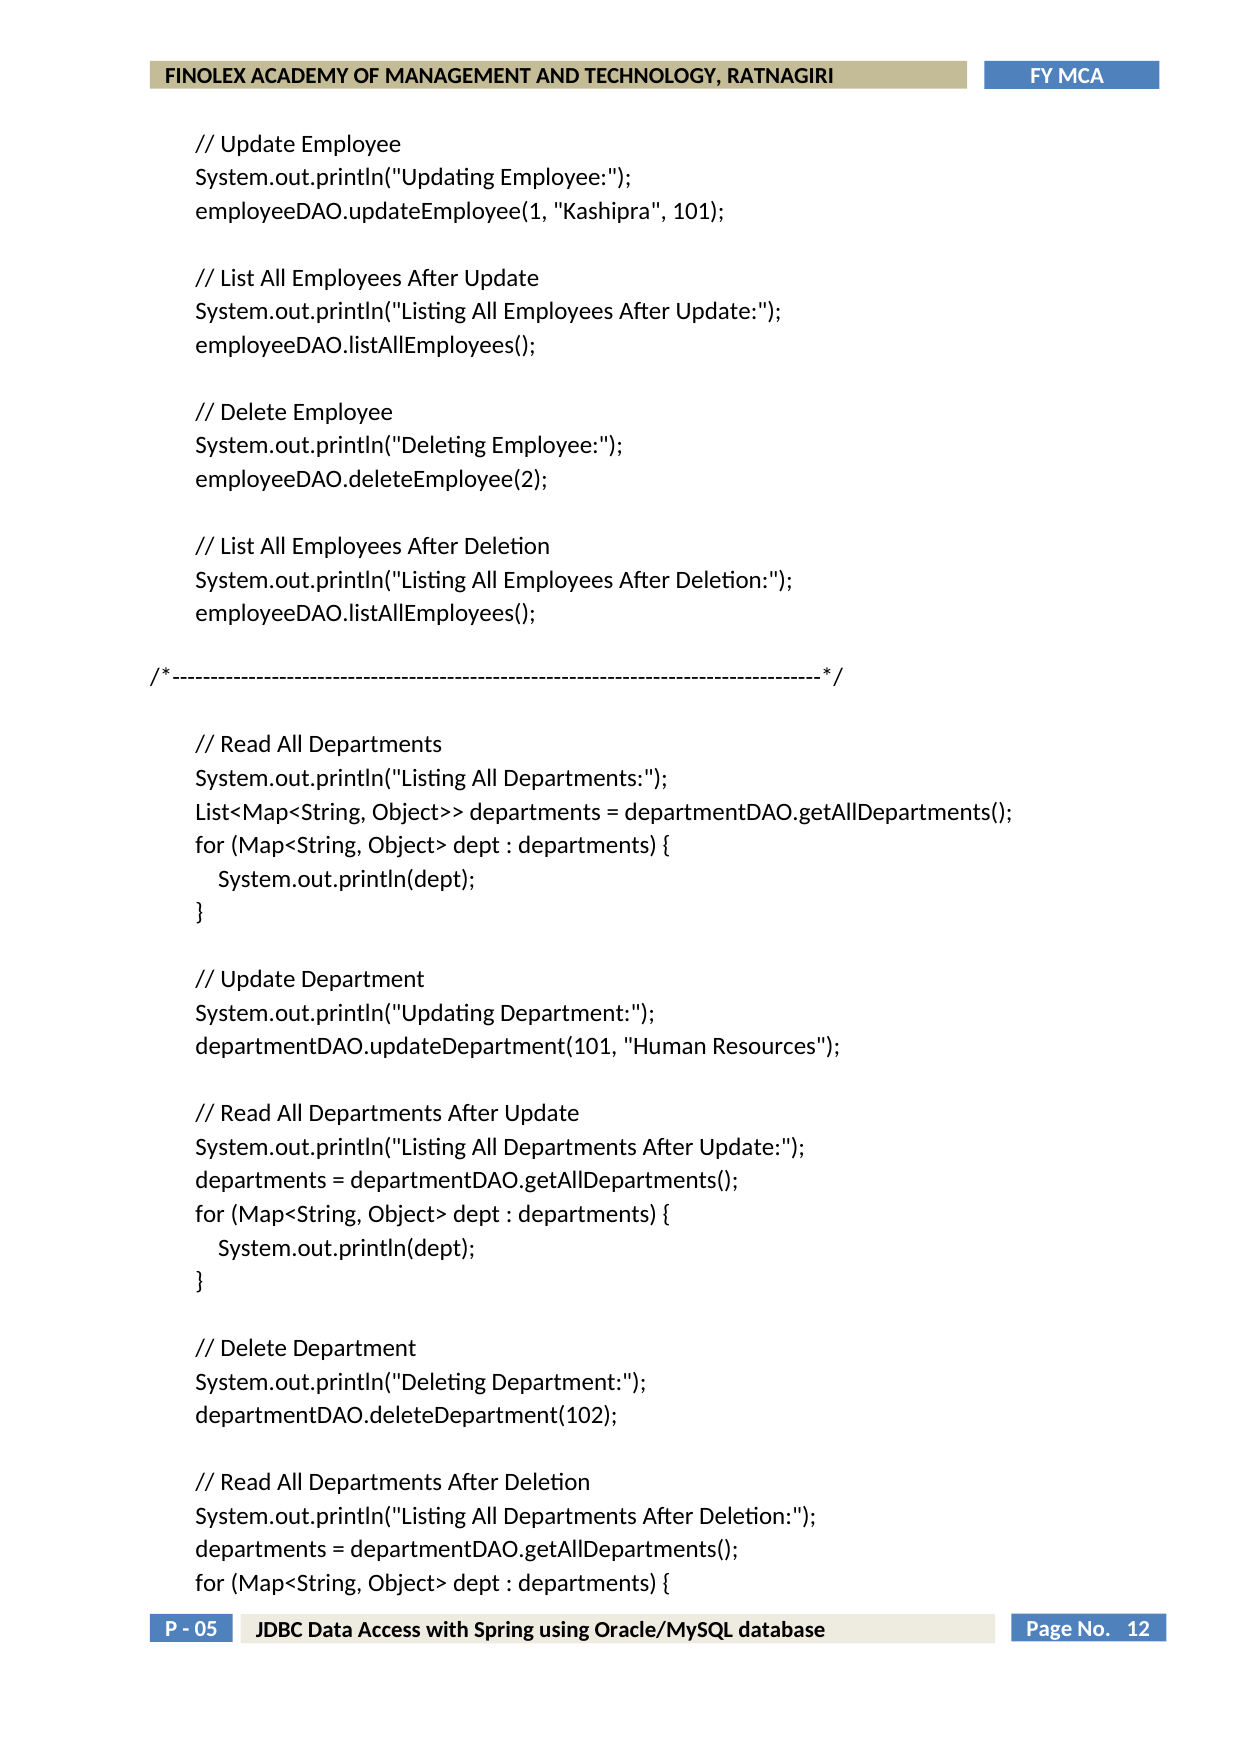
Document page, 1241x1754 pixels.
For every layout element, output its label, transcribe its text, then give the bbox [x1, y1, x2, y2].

text System.out.println("Listing All Employees After Update:"); [150, 295, 1144, 326]
text } [150, 1265, 1144, 1296]
text System.out.println("Deleting Employee:"); [150, 429, 1144, 460]
text System.out.println("Listing All Departments After Deletion:"); [150, 1500, 1144, 1531]
text System.out.println("Updating Employee:"); [150, 161, 1144, 192]
text employeeDAO.listAllEmployees(); [150, 597, 1144, 628]
text for (Map<String, Object> dept : departments) { [150, 829, 1144, 860]
text System.out.println("Listing All Employees After Deletion:"); [150, 564, 1144, 594]
text List<Map<String, Object>> departments = departmentDAO.getAllDepartments(); [150, 796, 1144, 826]
text employeeDAO.updateEmployee(1, "Kashipra", 101); [150, 195, 1144, 225]
text // Read All Departments After Update [150, 1098, 1144, 1128]
text for (Map<String, Object> dept : departments) { [150, 1198, 1144, 1229]
text employeeDAO.deleteEmployee(2); [150, 463, 1144, 494]
text System.out.println(dept); [150, 863, 1144, 893]
text // List All Employees After Update [150, 262, 1144, 292]
text System.out.println("Deleting Department:"); [150, 1366, 1144, 1396]
text /*-------------------------------------------------------------------------------------*/ [150, 662, 1144, 692]
text employeeDAO.listAllEmployees(); [150, 329, 1144, 359]
text departments = departmentDAO.getAllDepartments(); [150, 1165, 1144, 1195]
text for (Map<String, Object> dept : departments) { [150, 1567, 1144, 1598]
text // Read All Departments [150, 729, 1144, 759]
text // Read All Departments After Deletion [150, 1467, 1144, 1497]
text } [150, 896, 1144, 927]
text departmentDAO.updateDepartment(101, "Human Resources"); [150, 1031, 1144, 1061]
text System.out.println(dept); [150, 1232, 1144, 1262]
text // Update Department [150, 963, 1144, 994]
text System.out.println("Updating Department:"); [150, 997, 1144, 1027]
text // Delete Department [150, 1332, 1144, 1363]
text departments = departmentDAO.getAllDepartments(); [150, 1534, 1144, 1564]
text // Update Employee [150, 128, 1144, 158]
text System.out.println("Listing All Departments:"); [150, 762, 1144, 793]
text // Delete Employee [150, 396, 1144, 427]
text // List All Employees After Deletion [150, 530, 1144, 561]
text System.out.println("Listing All Departments After Update:"); [150, 1131, 1144, 1162]
text departmentDAO.deleteDepartment(102); [150, 1399, 1144, 1430]
